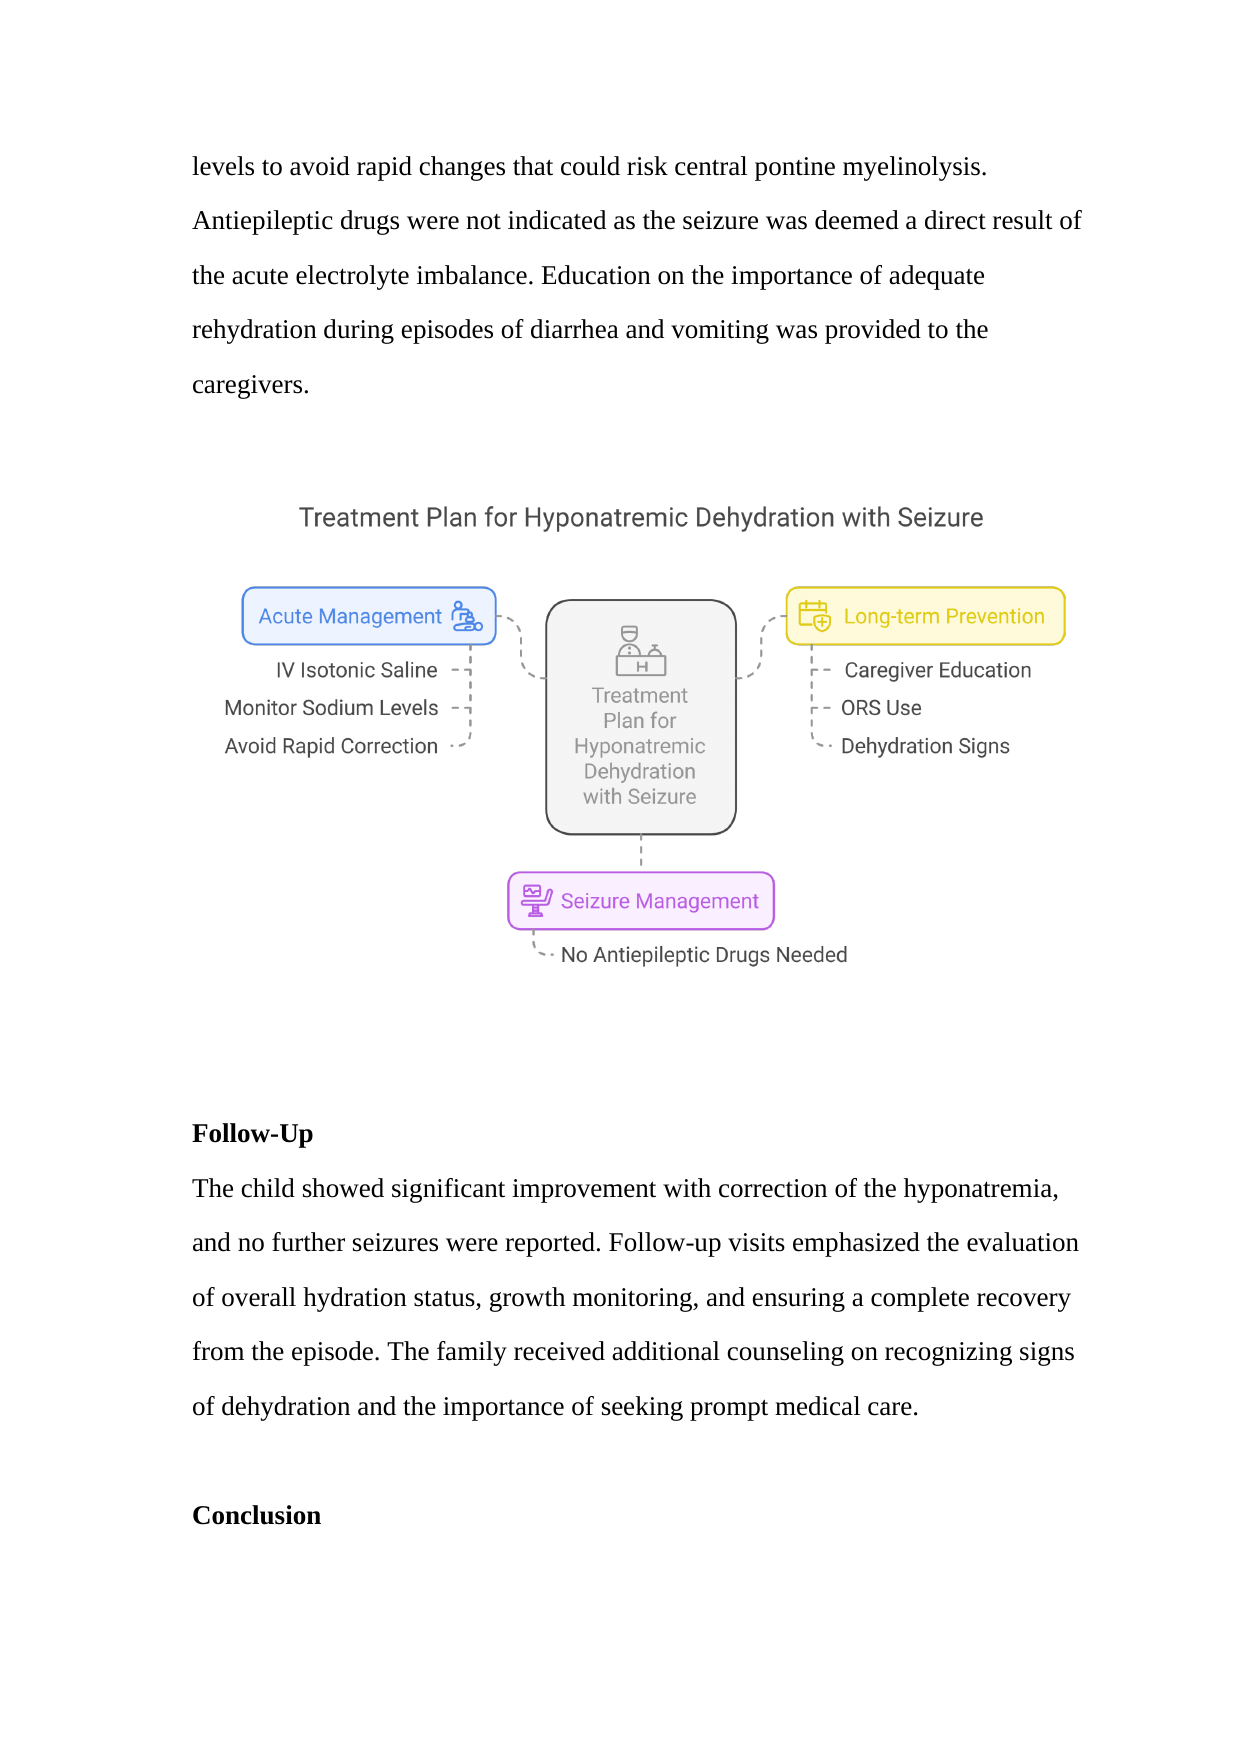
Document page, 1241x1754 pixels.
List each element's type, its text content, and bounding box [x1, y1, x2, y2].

picture [191, 447, 1090, 1019]
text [192, 150, 1090, 399]
text Conclusion [192, 1499, 1090, 1530]
text Follow-Up [192, 1117, 1090, 1148]
text The child showed significant improvement with correction of the hyponatremia, and no further seizures were reported. Follow-up visits emphasized the evaluation of overall hydration status, growth monitoring, and ensuring a complete recovery from the episode. The family received additional counseling on recognizing signs of dehydration and the importance of seeking prompt medical care. [192, 1172, 1090, 1421]
